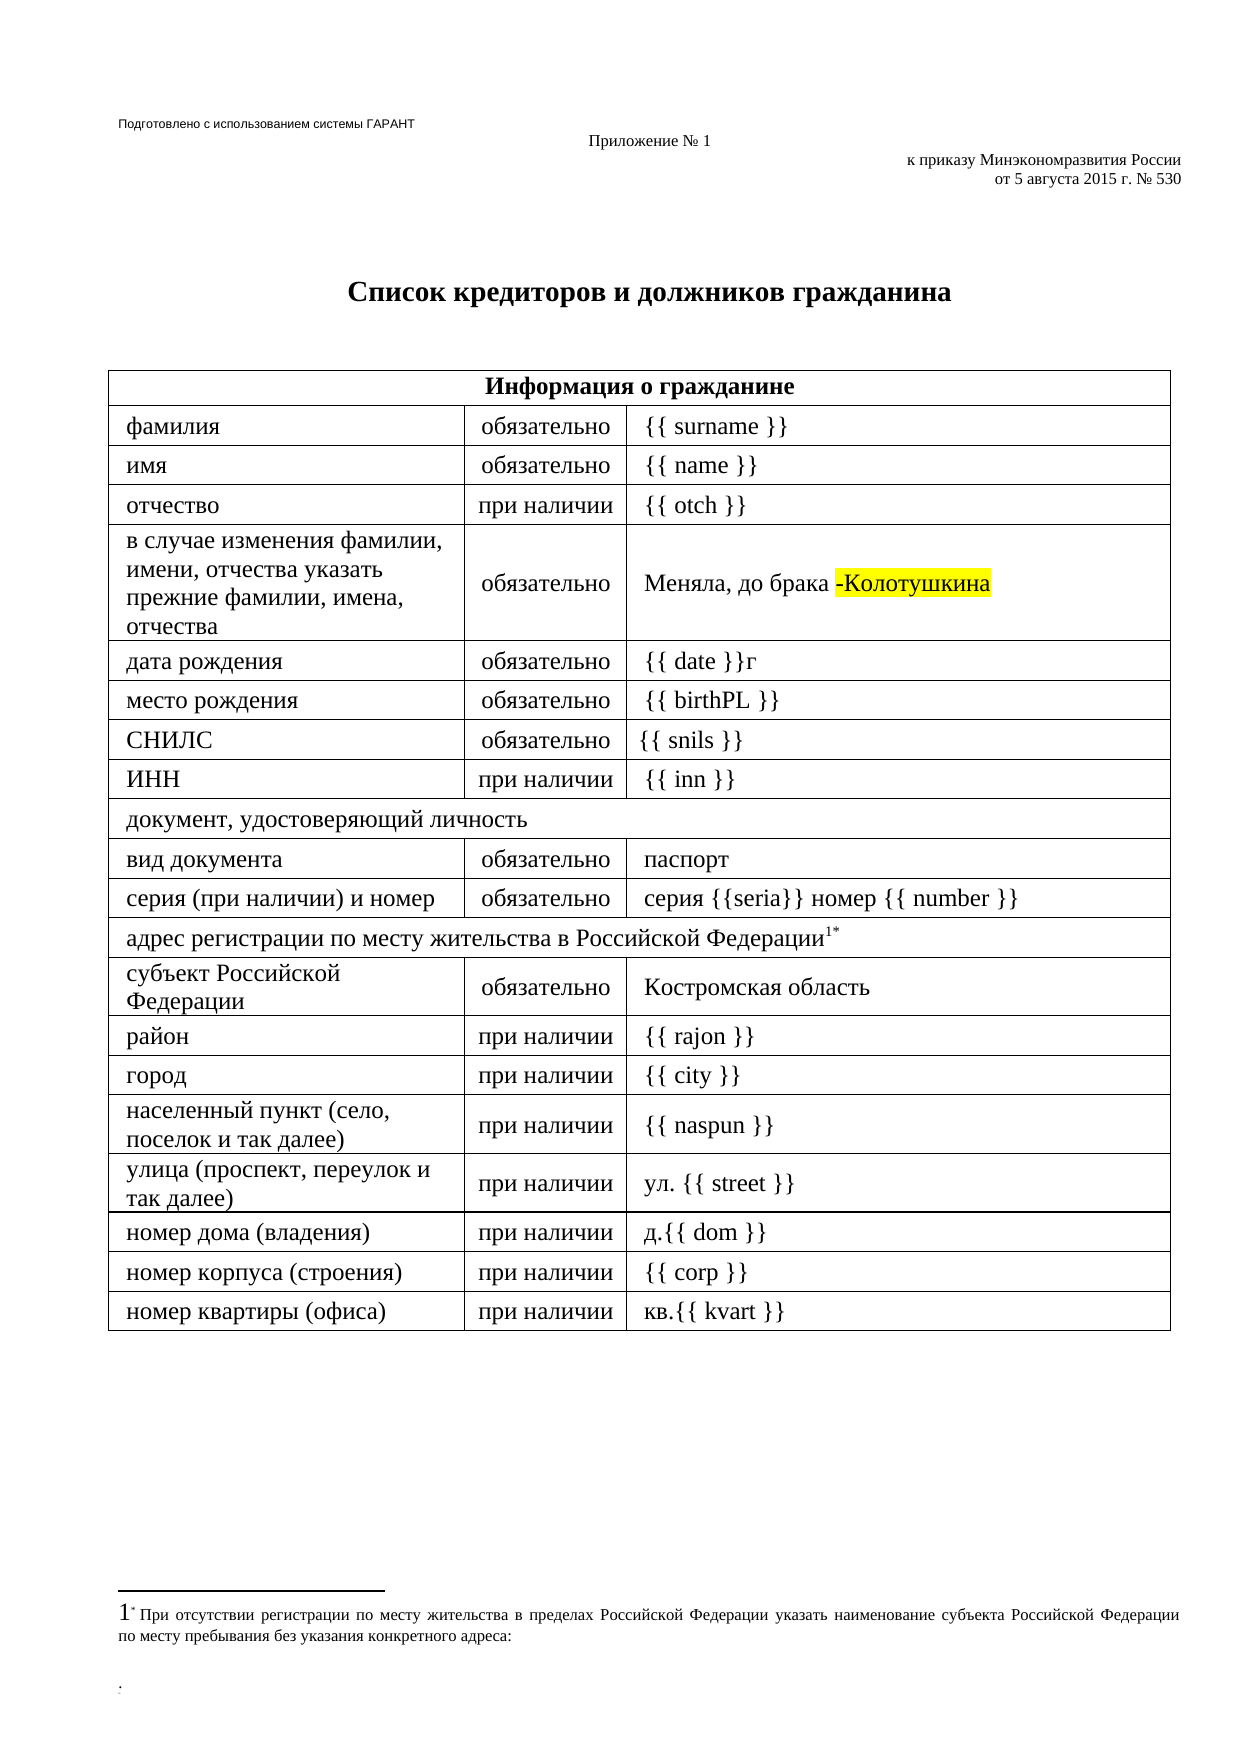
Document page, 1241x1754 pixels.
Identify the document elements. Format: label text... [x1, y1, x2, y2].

table_cell ИНН [109, 760, 464, 798]
table_cell {{ birthPL }} [627, 681, 1170, 719]
table_cell {{ snils }} [627, 720, 1170, 759]
text к приказу Минэкономразвития России [118, 150, 1181, 169]
table_cell обязательно [465, 879, 626, 917]
table_cell субъект Российской Федерации [109, 958, 464, 1015]
table_cell обязательно [465, 839, 626, 877]
table_cell кв.{{ kvart }} [627, 1292, 1170, 1330]
table_cell д.{{ dom }} [627, 1213, 1170, 1251]
table_cell номер дома (владения) [109, 1213, 464, 1251]
table_cell адрес регистрации по месту жительства в Российской Федерации* [109, 918, 1170, 957]
table_cell документ, удостоверяющий личность [109, 799, 1170, 838]
table_cell {{ surname }} [627, 406, 1170, 445]
text Приложение № 1 [118, 131, 1181, 150]
table_cell город [109, 1056, 464, 1094]
table_cell {{ inn }} [627, 760, 1170, 798]
table_cell обязательно [465, 525, 626, 640]
table_cell обязательно [465, 720, 626, 759]
table_cell отчество [109, 485, 464, 524]
table_cell Костромская область [627, 958, 1170, 1015]
table_cell при наличии [465, 485, 626, 524]
table_cell при наличии [465, 1056, 626, 1094]
table_cell имя [109, 446, 464, 484]
table_cell Меняла, до брака -Колотушкина [627, 525, 1170, 640]
table_cell паспорт [627, 839, 1170, 877]
table_cell в случае изменения фамилии, имени, отчества указать прежние фамилии, имена, отчества [109, 525, 464, 640]
table_cell серия (при наличии) и номер [109, 879, 464, 917]
table_cell {{ naspun }} [627, 1095, 1170, 1153]
table_cell обязательно [465, 681, 626, 719]
table_cell {{ corp }} [627, 1252, 1170, 1291]
table_cell обязательно [465, 406, 626, 445]
table_cell вид документа [109, 839, 464, 877]
table_cell место рождения [109, 681, 464, 719]
table_cell {{ otch }} [627, 485, 1170, 524]
table_cell ул. {{ street }} [627, 1154, 1170, 1211]
table_cell при наличии [465, 1154, 626, 1211]
table_cell при наличии [465, 1213, 626, 1251]
table_cell {{ name }} [627, 446, 1170, 484]
table_cell обязательно [465, 446, 626, 484]
table_cell населенный пункт (село, поселок и так далее) [109, 1095, 464, 1153]
table_cell фамилия [109, 406, 464, 445]
table_cell СНИЛС [109, 720, 464, 759]
table_cell серия {{seria}} номер {{ number }} [627, 879, 1170, 917]
table_cell дата рождения [109, 641, 464, 679]
table_header Информация о гражданине [109, 371, 1170, 405]
table_cell при наличии [465, 1095, 626, 1153]
table_cell номер квартиры (офиса) [109, 1292, 464, 1330]
table_cell район [109, 1016, 464, 1055]
text от 5 августа 2015 г. № 530 [118, 169, 1181, 188]
table_cell при наличии [465, 760, 626, 798]
table_cell при наличии [465, 1292, 626, 1330]
table_cell номер корпуса (строения) [109, 1252, 464, 1291]
table_cell улица (проспект, переулок и так далее) [109, 1154, 464, 1211]
table_cell при наличии [465, 1252, 626, 1291]
table_cell {{ city }} [627, 1056, 1170, 1094]
table_cell {{ date }}г [627, 641, 1170, 679]
table_cell обязательно [465, 958, 626, 1015]
table_cell при наличии [465, 1016, 626, 1055]
table_cell обязательно [465, 641, 626, 679]
table_cell {{ rajon }} [627, 1016, 1170, 1055]
text Список кредиторов и должников гражданина [118, 274, 1181, 308]
